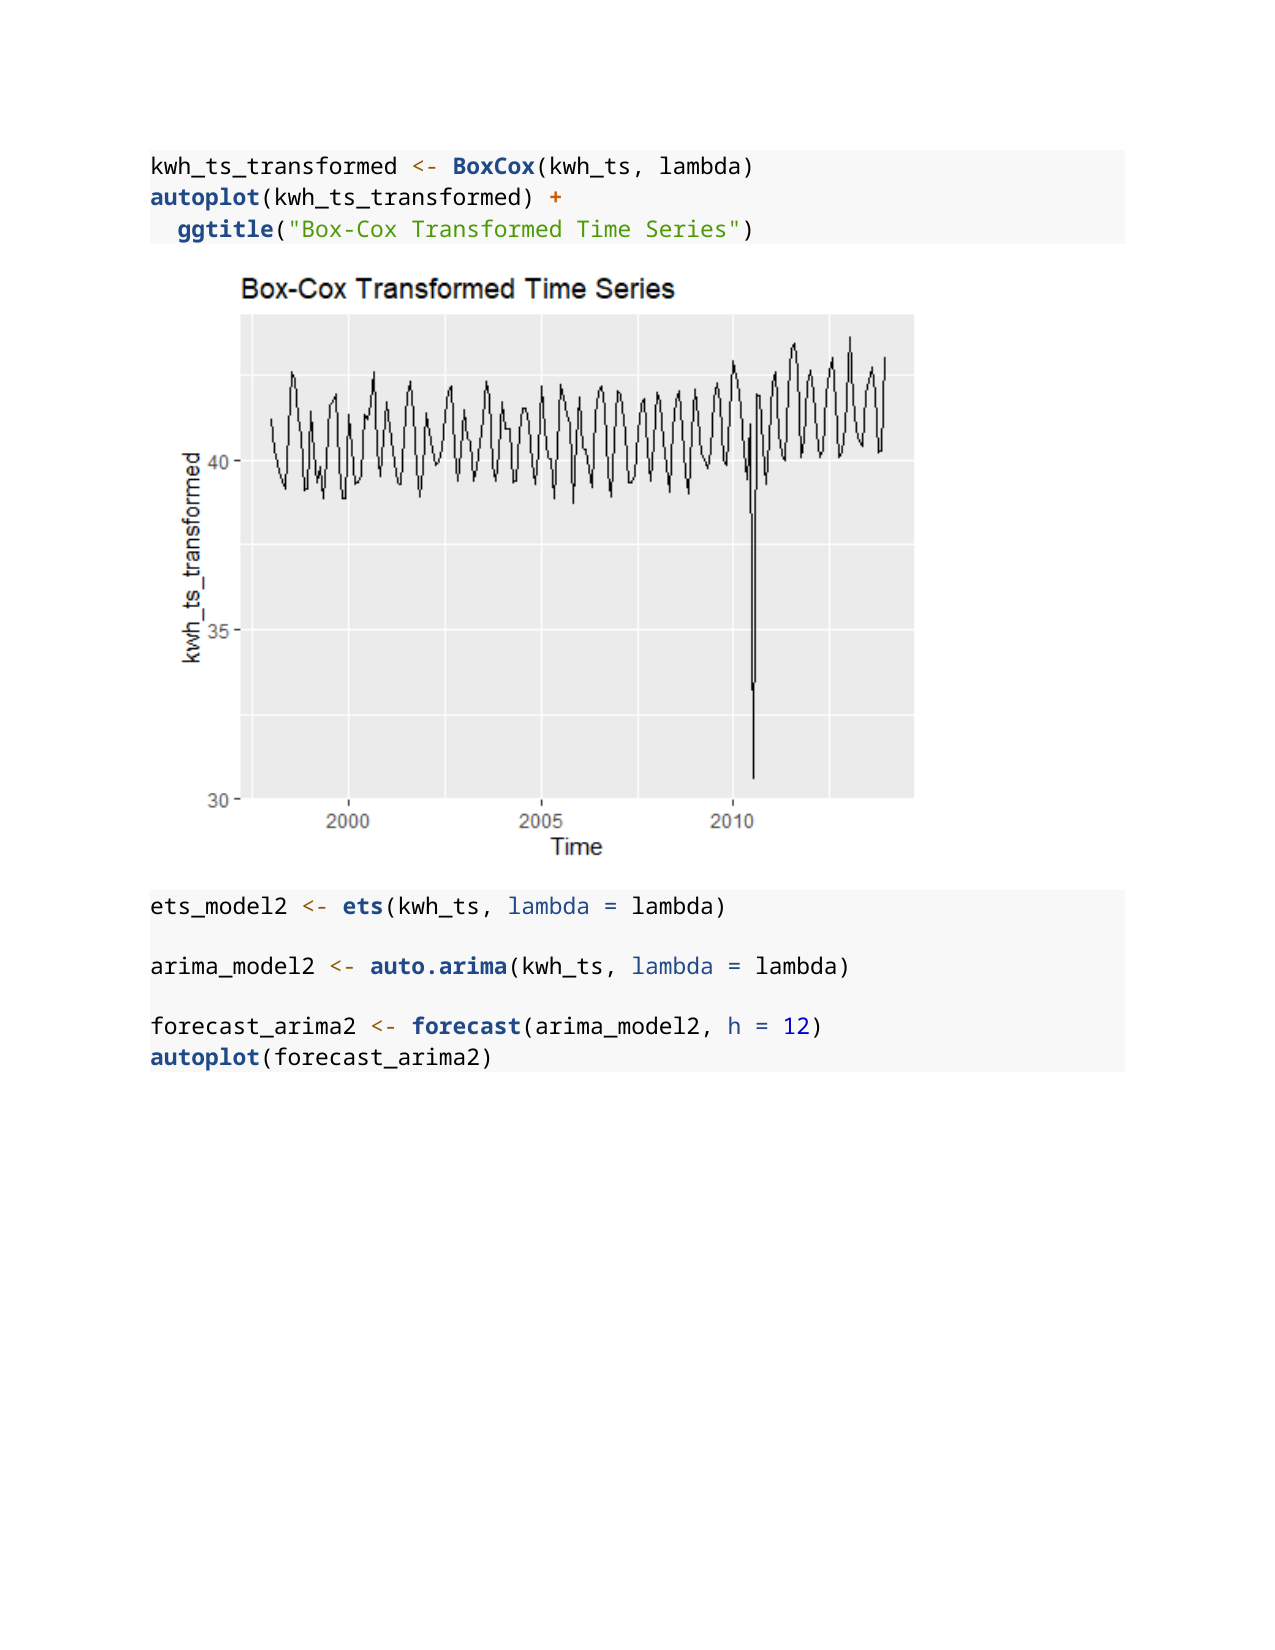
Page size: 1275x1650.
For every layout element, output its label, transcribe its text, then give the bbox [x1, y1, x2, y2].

text kwh_ts_transformed <- BoxCox(kwh_ts, lambda) autoplot(kwh_ts_transformed) + ggtitle("Box-Cox Transformed Time Series") [150, 150, 1125, 244]
picture [168, 264, 927, 871]
text ets_model2 <- ets(kwh_ts, lambda = lambda) arima_model2 <- auto.arima(kwh_ts, lambda = lambda) forecast_arima2 <- forecast(arima_model2, h = 12) autoplot(forecast_arima2) [150, 890, 1125, 1072]
